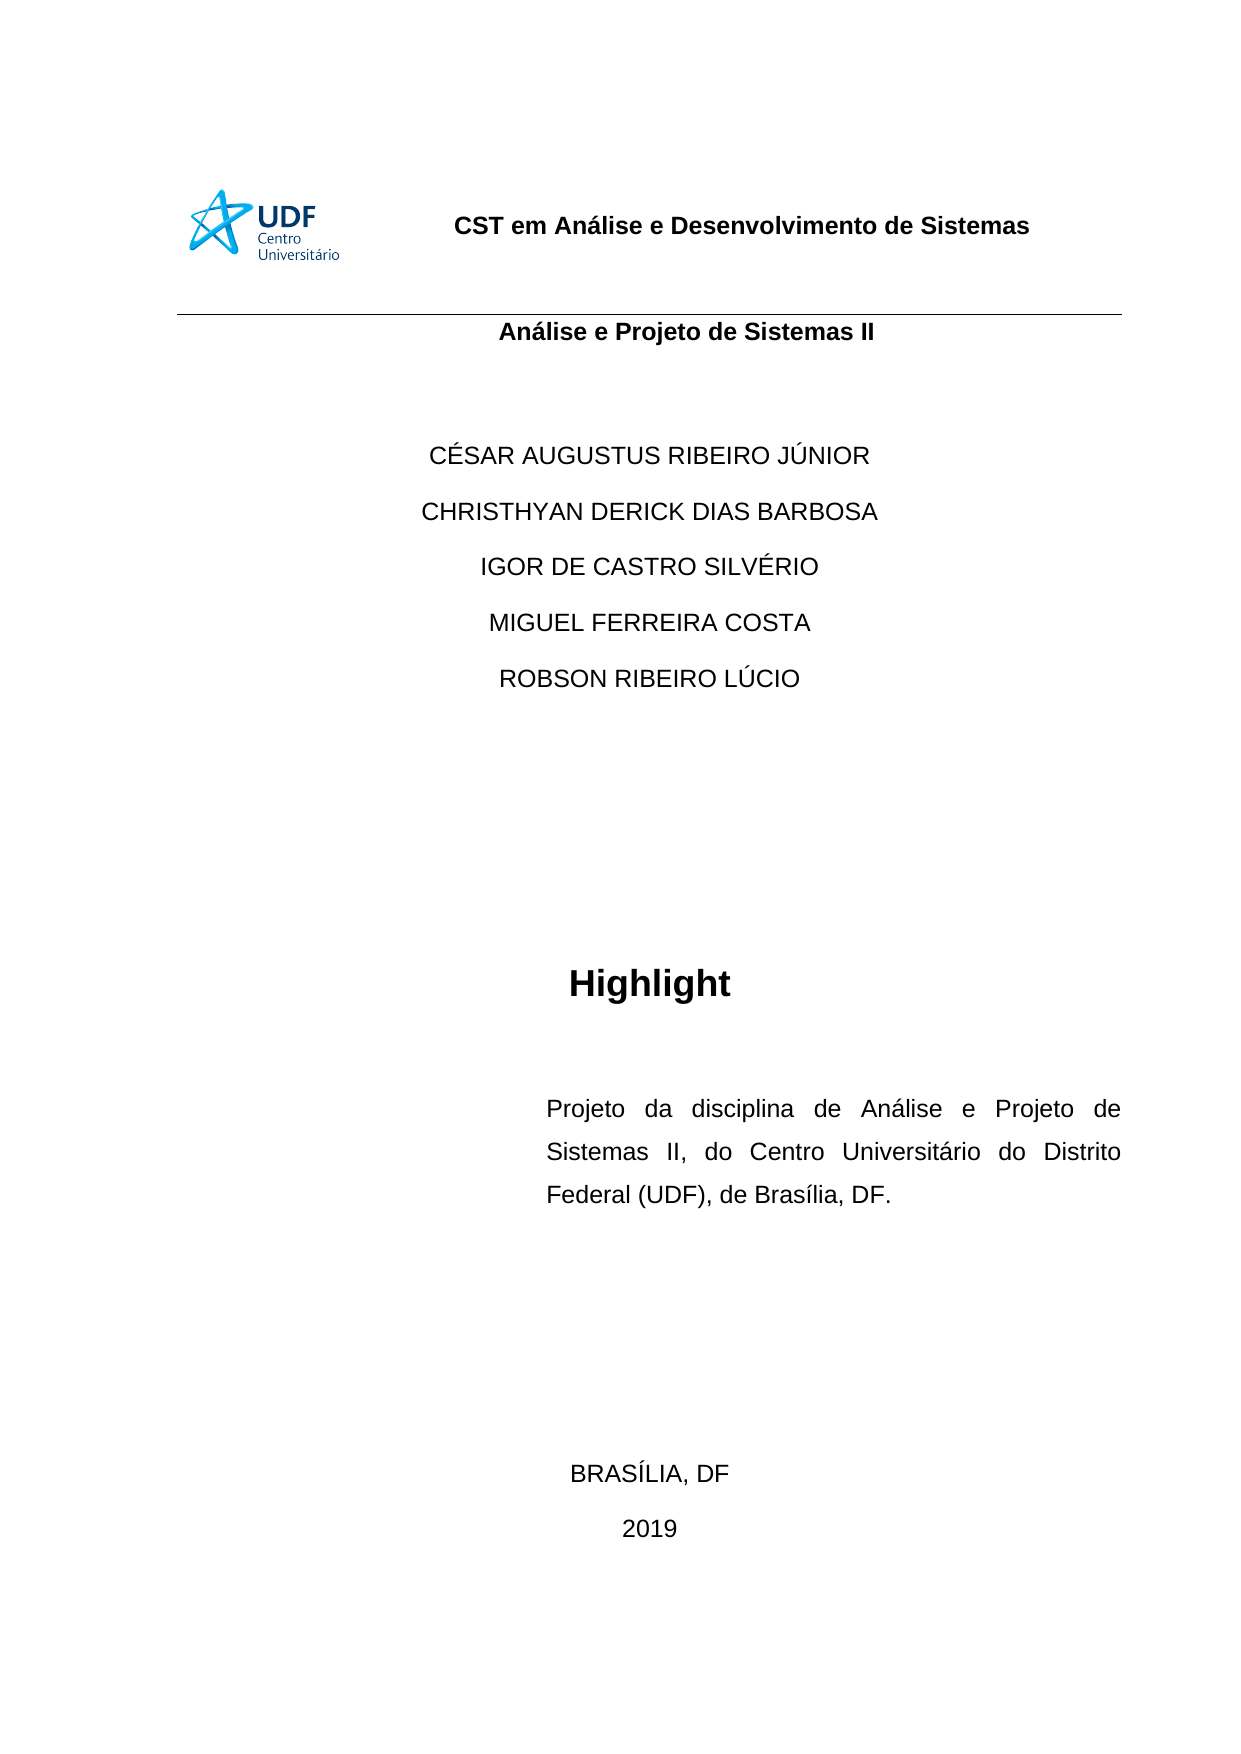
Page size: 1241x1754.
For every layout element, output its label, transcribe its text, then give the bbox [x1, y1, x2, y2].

text 2019 [177, 1514, 1122, 1543]
text Highlight [177, 961, 1122, 1004]
picture [195, 208, 223, 240]
text IGOR DE CASTRO SILVÉRIO [177, 552, 1122, 581]
text 2019CÉSAR AUGUSTUS RIBEIRO JÚNIOR [177, 441, 1122, 470]
picture [213, 198, 220, 206]
text MIGUEL FERREIRA COSTA [177, 608, 1122, 637]
text BRASÍLIA, DF [177, 1458, 1122, 1487]
picture [188, 189, 340, 261]
text CHRISTHYAN DERICK DIAS BARBOSA [177, 497, 1122, 525]
text ROBSON RIBEIRO LÚCIO [177, 663, 1122, 692]
picture [195, 212, 205, 221]
text Projeto da disciplina de Análise e Projeto de Sistemas II, do Centro Universitário do Distrito Federal (UDF), de Brasília, DF. [546, 1094, 1122, 1209]
